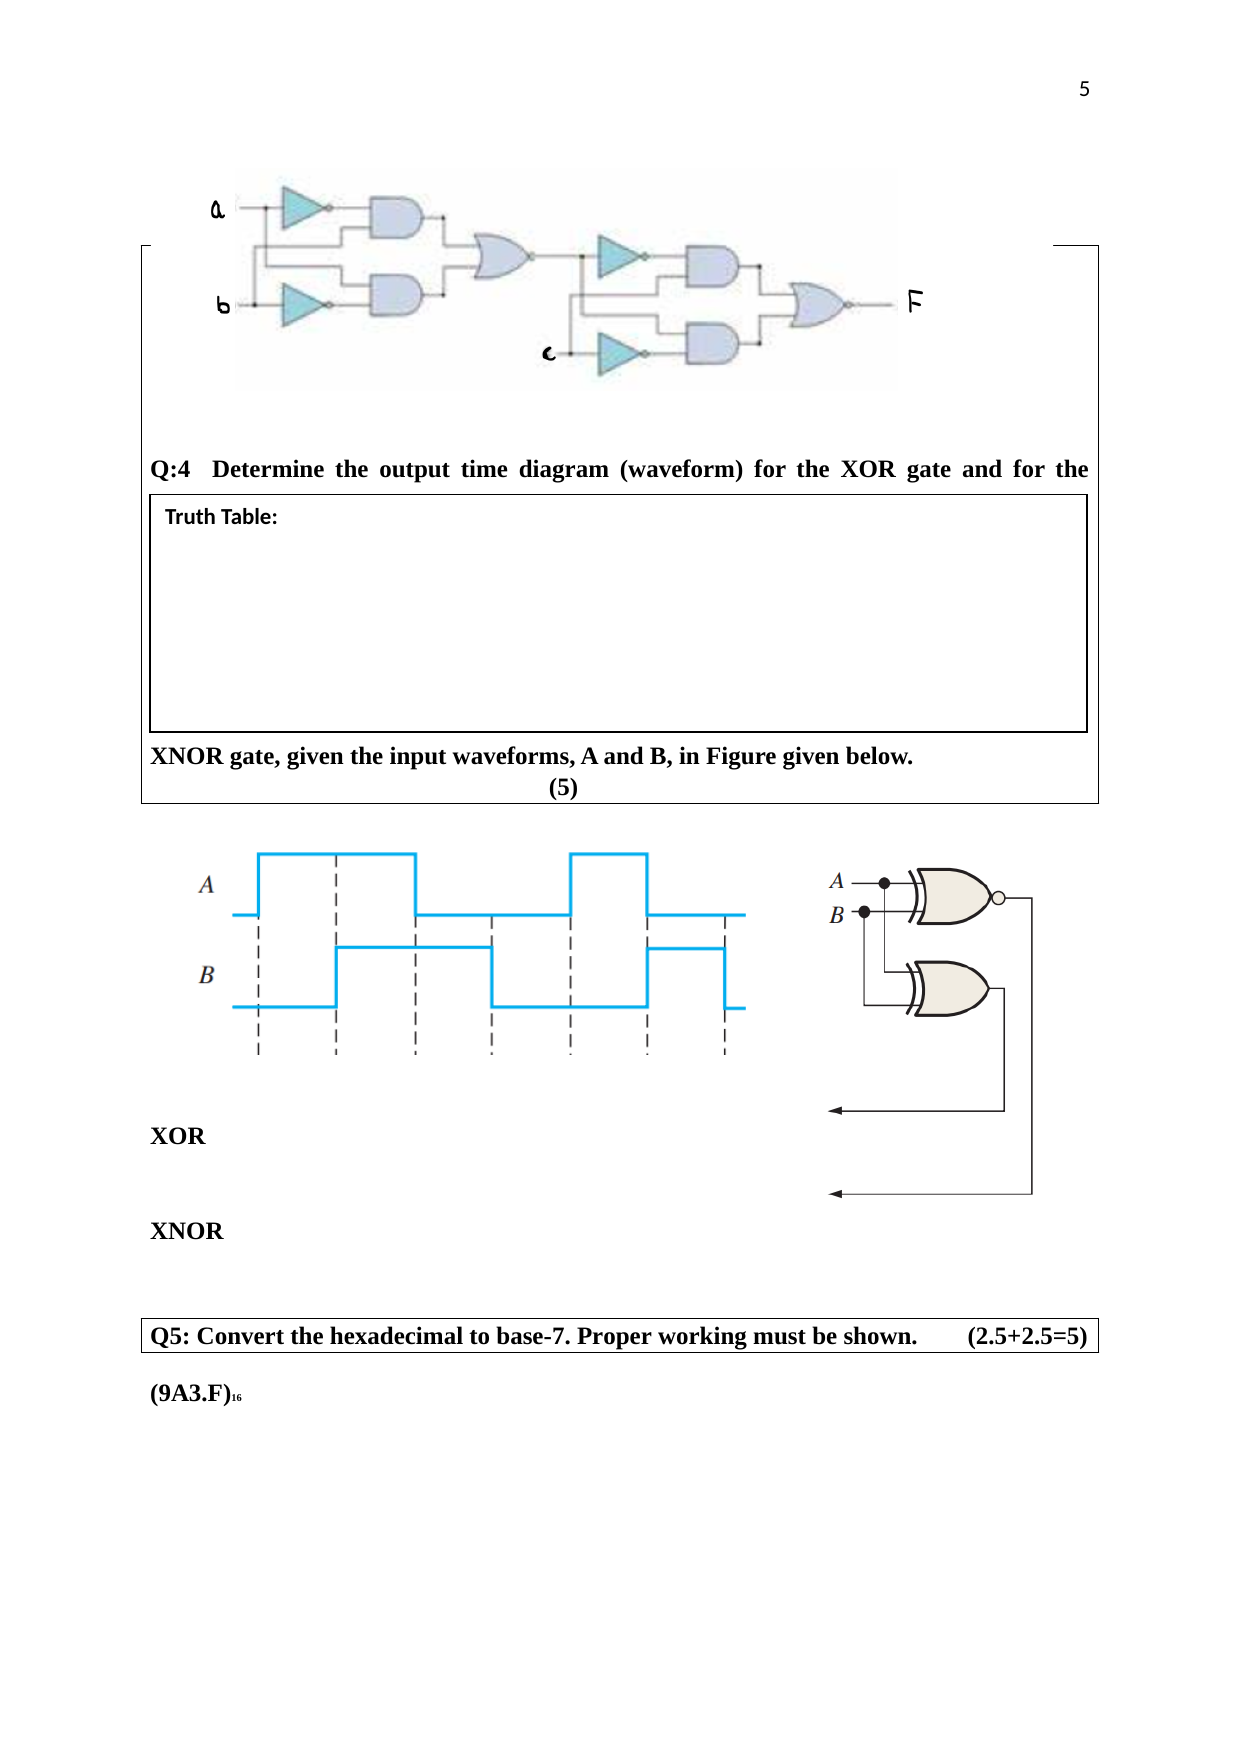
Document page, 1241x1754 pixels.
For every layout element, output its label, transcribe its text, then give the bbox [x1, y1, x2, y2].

text Q:4 Determine the output time diagram (waveform) for the XOR gate and for the XNOR gate, given the input waveforms, A and B, in Figure given below. (5) [142, 246, 1098, 803]
text XNOR [150, 1216, 802, 1245]
picture [150, 150, 1054, 419]
picture [802, 843, 1091, 1257]
picture [150, 823, 778, 1055]
text (9A3.F)16 [150, 1378, 1090, 1407]
text XOR [150, 1121, 802, 1150]
text Q5: Convert the hexadecimal to base-7. Proper working must be shown. (2.5+2.5=5) [142, 1319, 1098, 1352]
